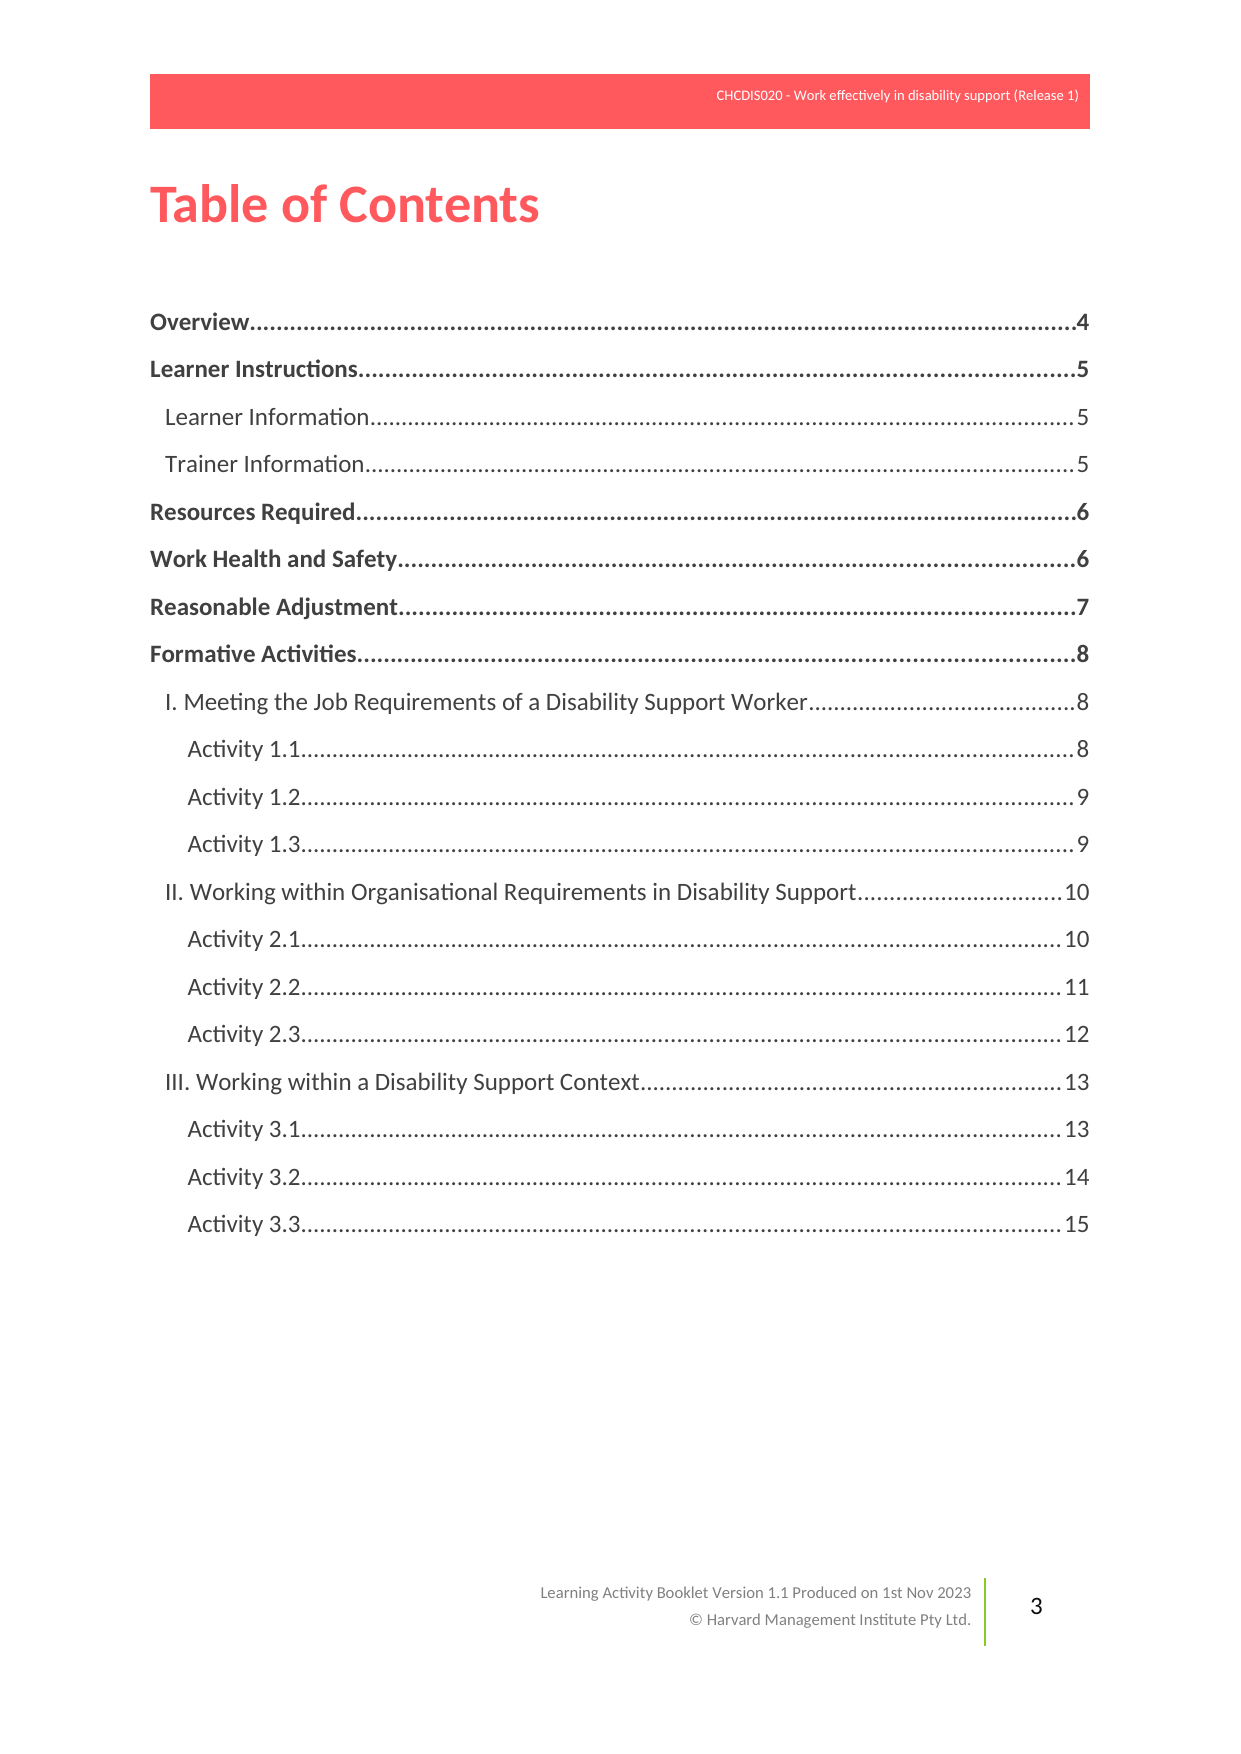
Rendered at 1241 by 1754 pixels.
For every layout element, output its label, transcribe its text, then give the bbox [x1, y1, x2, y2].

text Activity 3.3 15 [187, 1208, 1090, 1239]
text Activity 1.2 9 [187, 781, 1090, 811]
text Work Health and Safety 6 [150, 543, 1090, 574]
text Formative Activities 8 [150, 638, 1090, 669]
text Activity 3.2 14 [187, 1161, 1090, 1191]
subtitle Table of Contents [150, 169, 1090, 236]
text Activity 1.1 8 [187, 733, 1090, 764]
text I. Meeting the Job Requirements of a Disability Support Worker 8 [165, 686, 1090, 716]
text Trainer Information 5 [165, 448, 1090, 479]
text Activity 3.1 13 [187, 1113, 1090, 1144]
text Activity 1.3 9 [187, 828, 1090, 859]
text Learner Instructions 5 [150, 353, 1090, 384]
text Activity 2.1 10 [187, 923, 1090, 954]
text II. Working within Organisational Requirements in Disability Support 10 [165, 876, 1090, 906]
text Overview 4 [150, 306, 1090, 336]
text Resources Required 6 [150, 496, 1090, 526]
text Activity 2.2 11 [187, 971, 1090, 1001]
text Reasonable Adjustment 7 [150, 591, 1090, 621]
text Activity 2.3 12 [187, 1018, 1090, 1049]
text Learner Information 5 [165, 401, 1090, 431]
text III. Working within a Disability Support Context 13 [165, 1066, 1090, 1096]
